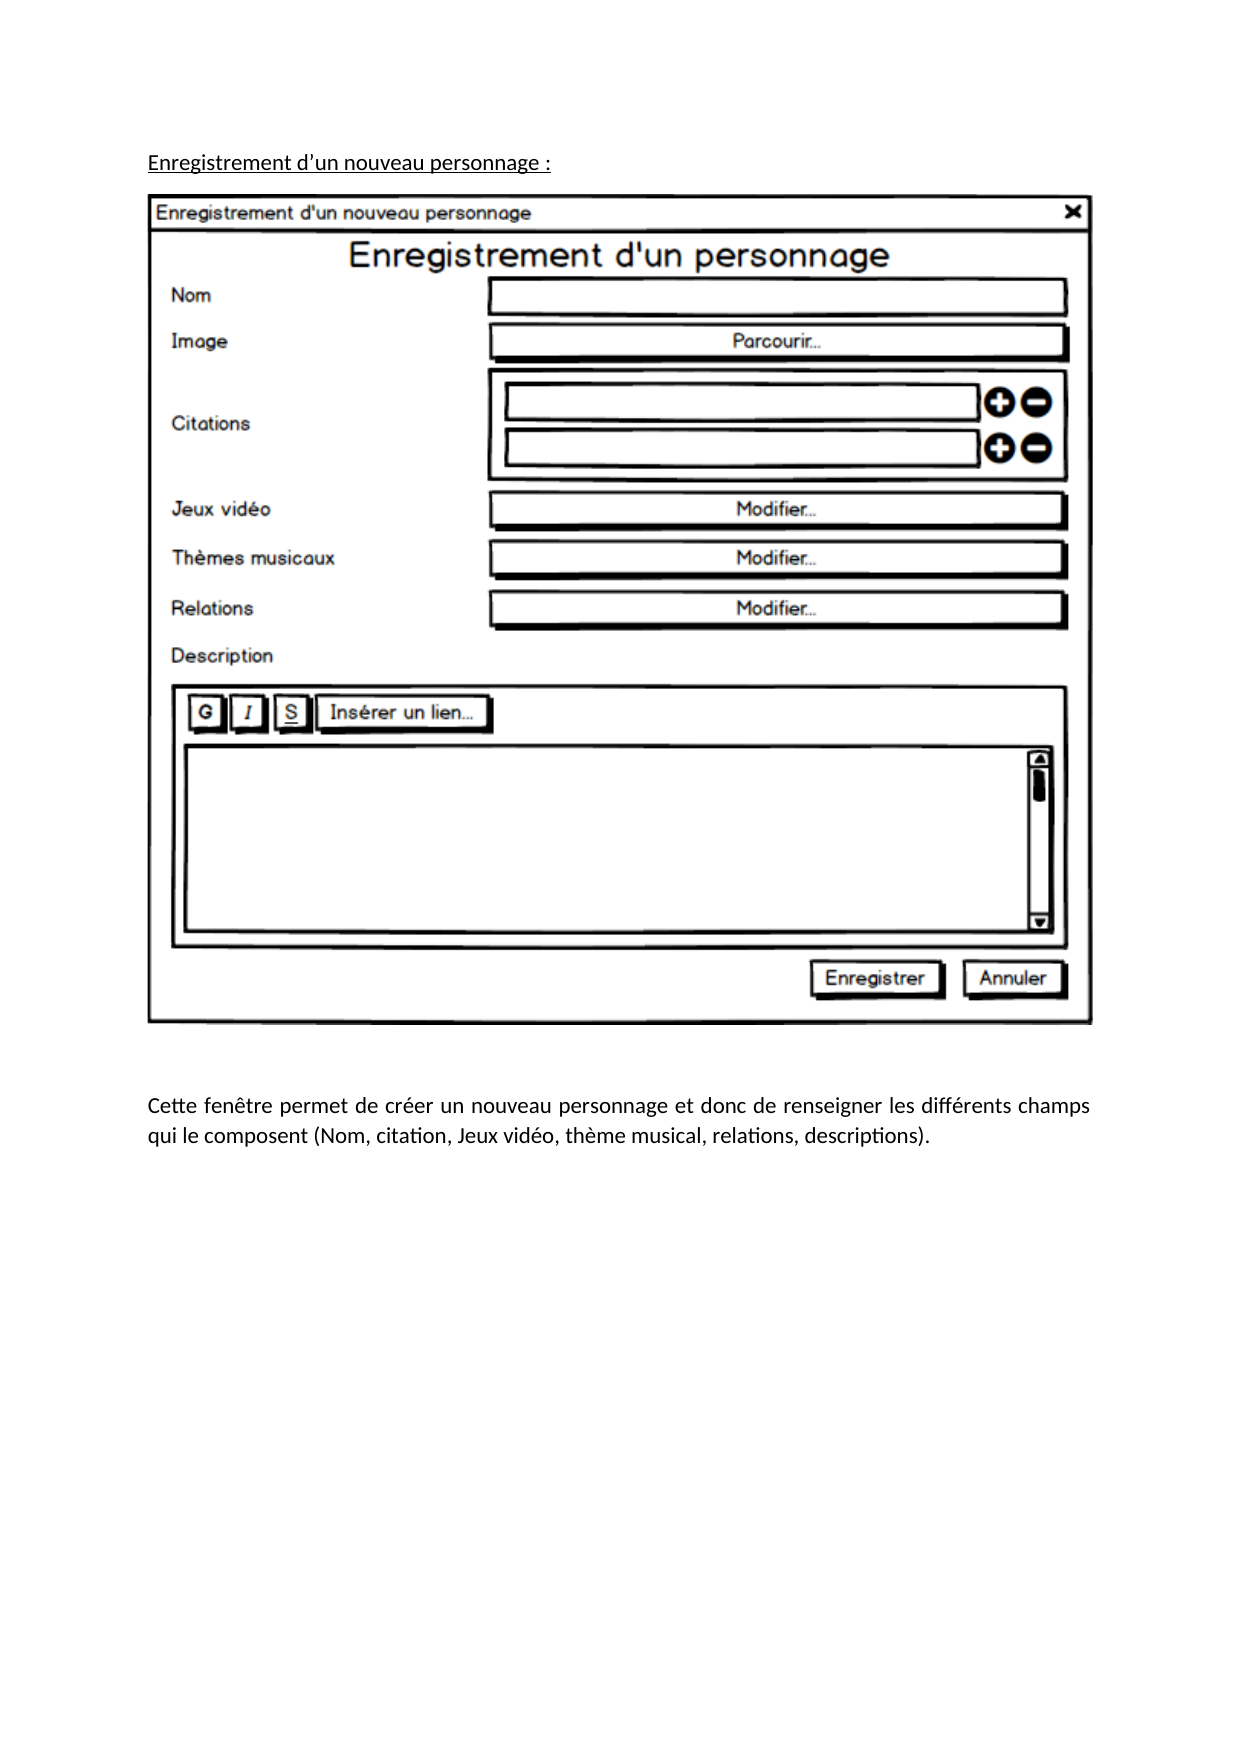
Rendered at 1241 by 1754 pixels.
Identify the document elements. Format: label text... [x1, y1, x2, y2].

text Enregistrement d’un nouveau personnage : [148, 148, 1093, 176]
picture [147, 194, 1093, 1025]
text Cette fenêtre permet de créer un nouveau personnage et donc de renseigner les différents champs qui le composent (Nom, citation, Jeux vidéo, thème musical, relations, descriptions). [148, 1091, 1093, 1149]
